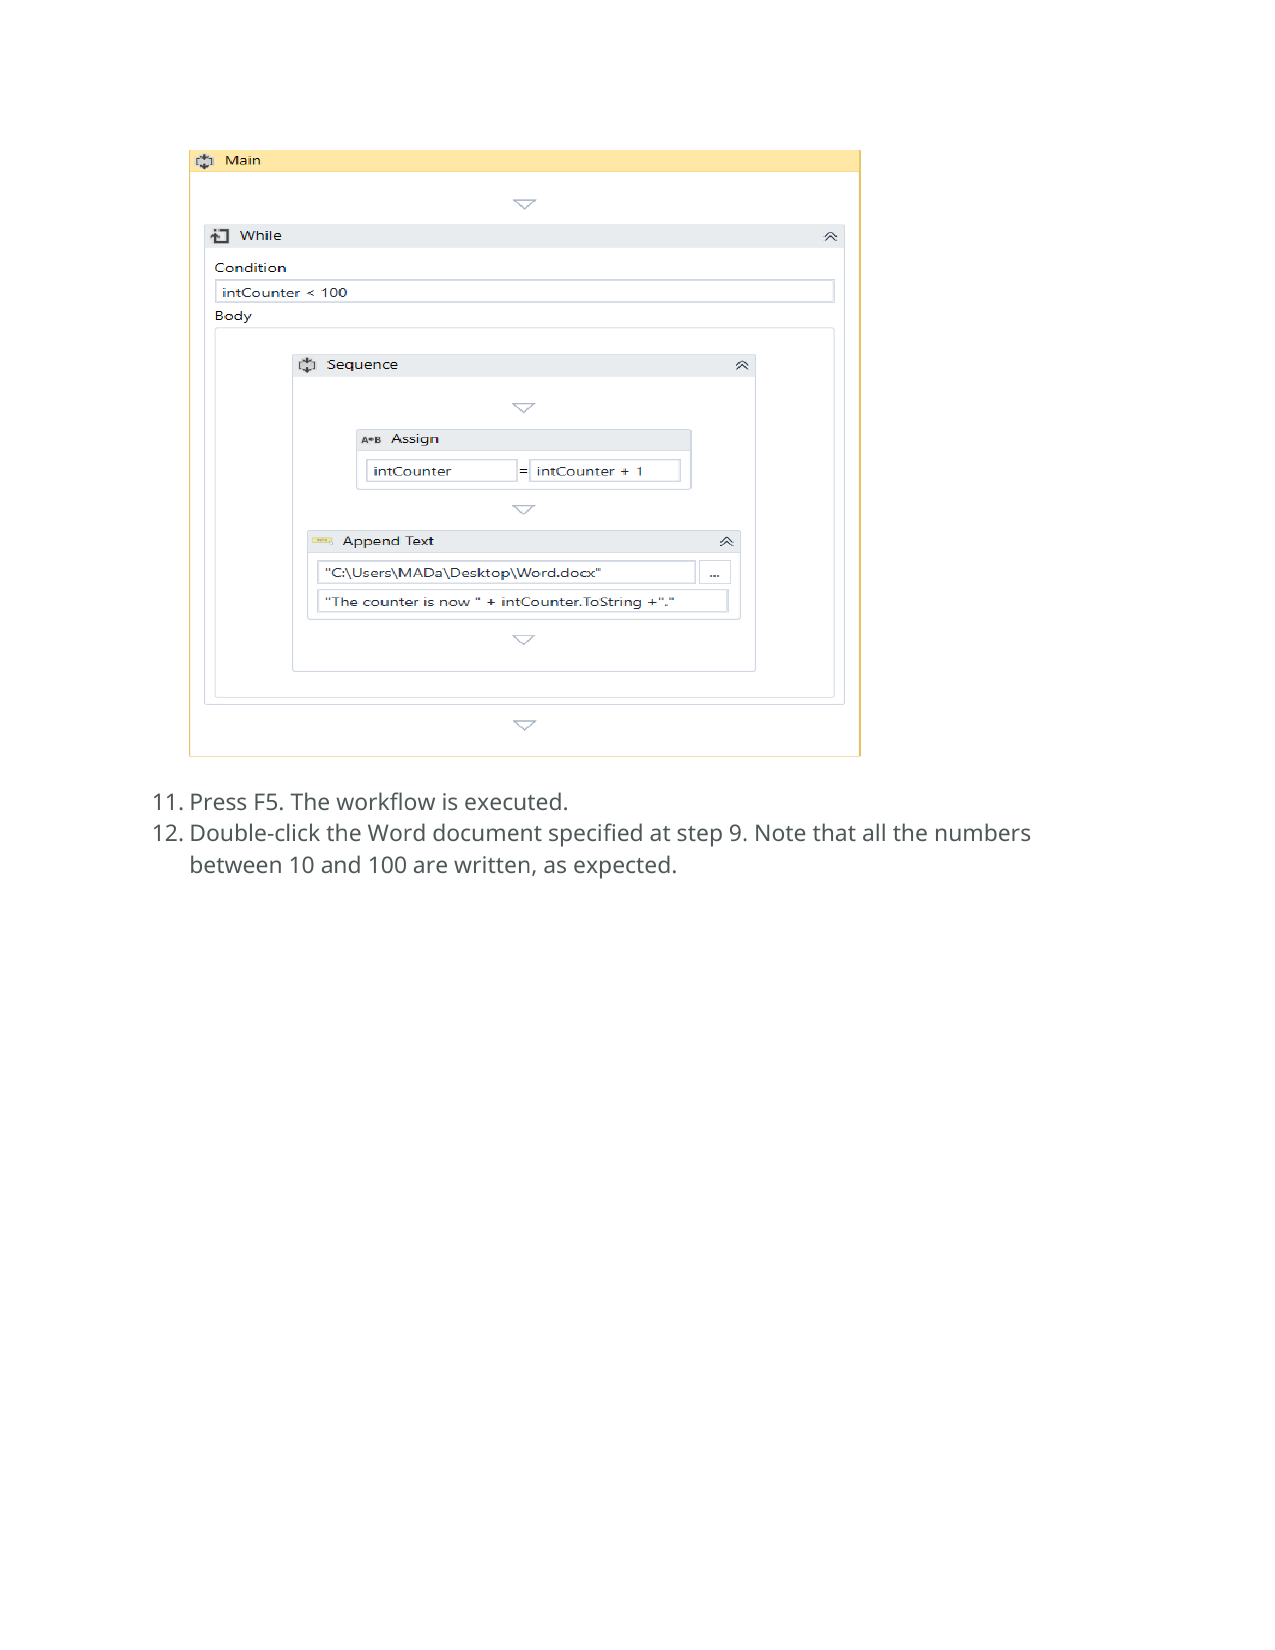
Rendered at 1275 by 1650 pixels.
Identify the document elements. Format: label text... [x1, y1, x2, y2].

picture [189, 150, 861, 757]
list Press F5. The workflow is executed. [152, 786, 1125, 817]
list Double-click the Word document specified at step 9. Note that all the numbers between 10 and 100 are written, as expected. [152, 817, 1125, 880]
